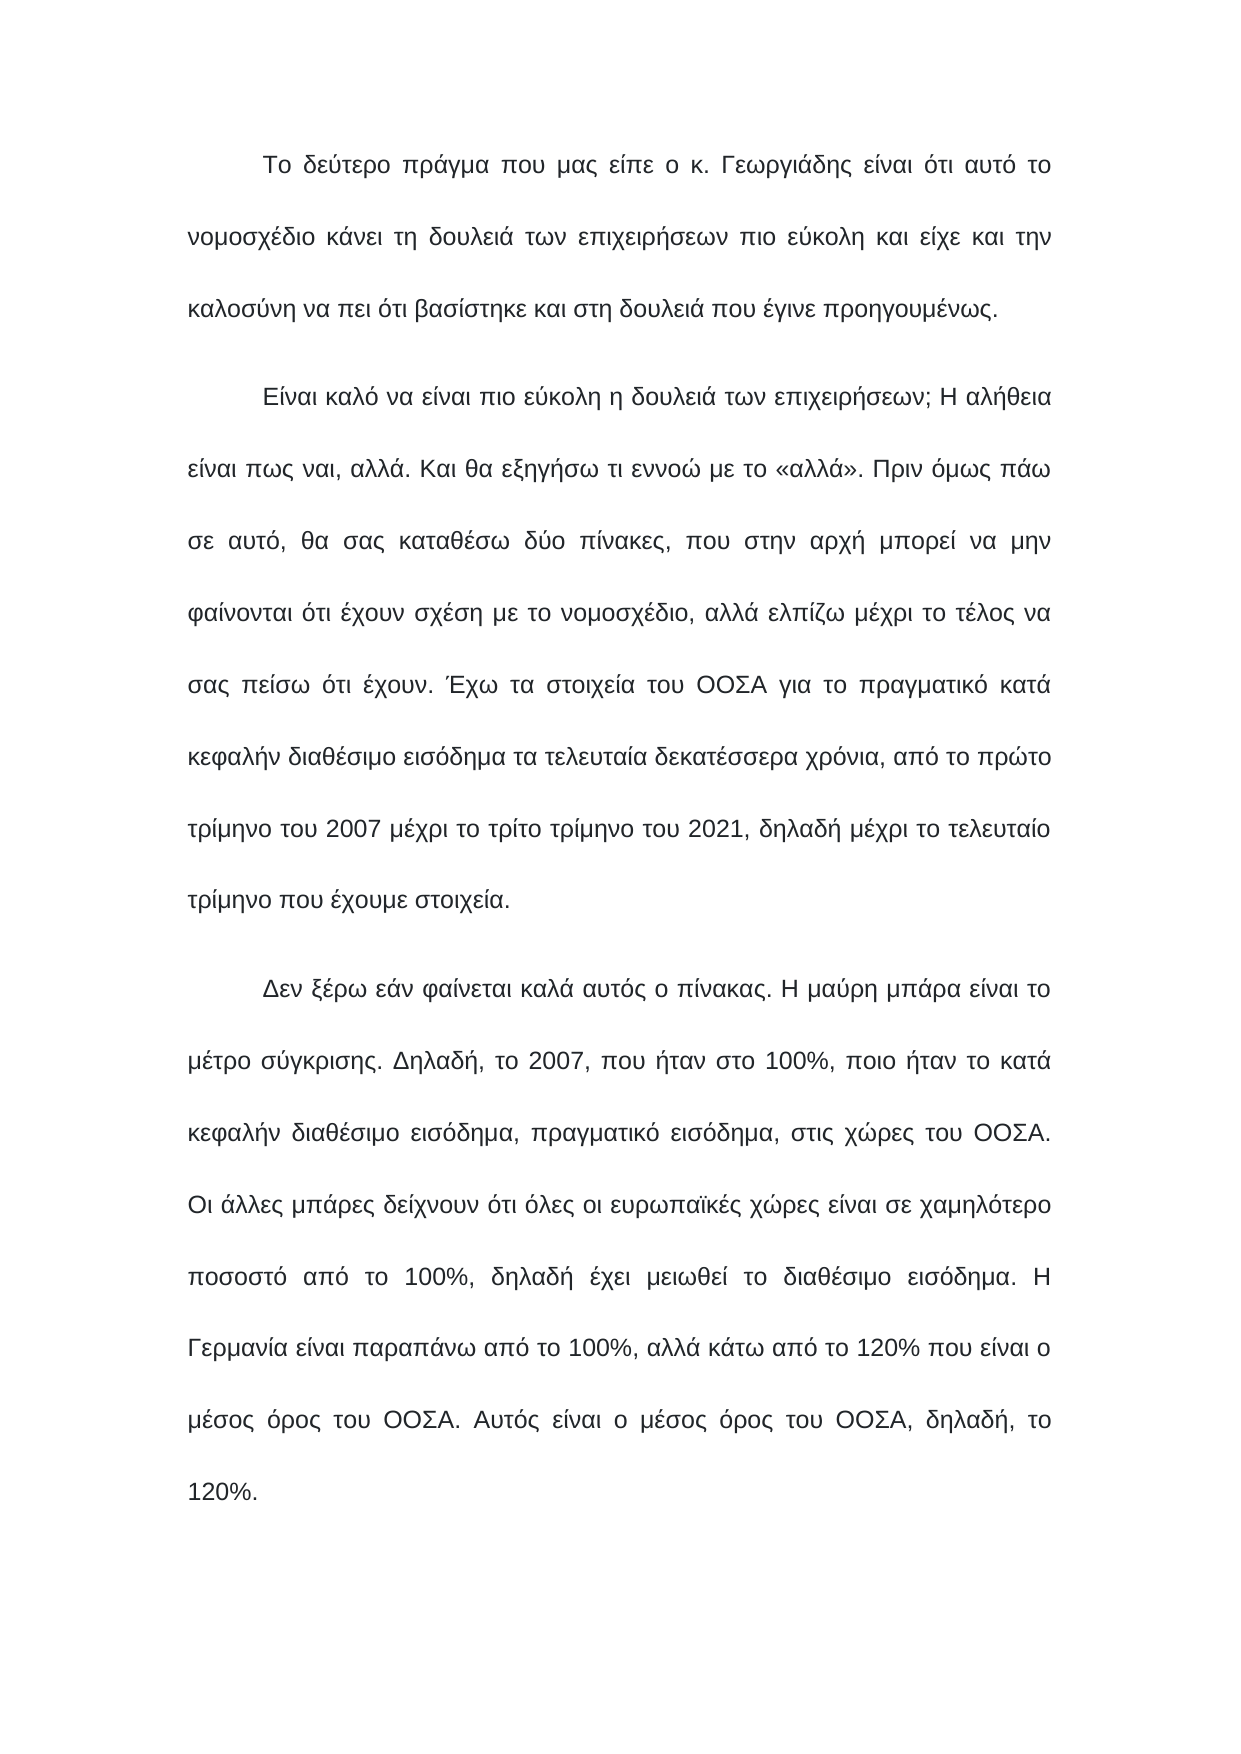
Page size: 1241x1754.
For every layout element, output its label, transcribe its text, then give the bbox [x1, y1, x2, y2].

text Το δεύτερο πράγμα που μας είπε ο κ. Γεωργιάδης είναι ότι αυτό το νομοσχέδιο κάνει τη δουλειά των επιχειρήσεων πιο εύκολη και είχε και την καλοσύνη να πει ότι βασίστηκε και στη δουλειά που έγινε προηγουμένως. [187, 150, 1053, 322]
text Είναι καλό να είναι πιο εύκολη η δουλειά των επιχειρήσεων; Η αλήθεια είναι πως ναι, αλλά. Και θα εξηγήσω τι εννοώ με το «αλλά». Πριν όμως πάω σε αυτό, θα σας καταθέσω δύο πίνακες, που στην αρχή μπορεί να μην φαίνονται ότι έχουν σχέση με το νομοσχέδιο, αλλά ελπίζω μέχρι το τέλος να σας πείσω ότι έχουν. Έχω τα στοιχεία του ΟΟΣΑ για το πραγματικό κατά κεφαλήν διαθέσιμο εισόδημα τα τελευταία δεκατέσσερα χρόνια, από το πρώτο τρίμηνο του 2007 μέχρι το τρίτο τρίμηνο του 2021, δηλαδή μέχρι το τελευταίο τρίμηνο που έχουμε στοιχεία. [187, 382, 1053, 914]
text Δεν ξέρω εάν φαίνεται καλά αυτός ο πίνακας. Η μαύρη μπάρα είναι το μέτρο σύγκρισης. Δηλαδή, το 2007, που ήταν στο 100%, ποιο ήταν το κατά κεφαλήν διαθέσιμο εισόδημα, πραγματικό εισόδημα, στις χώρες του ΟΟΣΑ. Οι άλλες μπάρες δείχνουν ότι όλες οι ευρωπαϊκές χώρες είναι σε χαμηλότερο ποσοστό από το 100%, δηλαδή έχει μειωθεί το διαθέσιμο εισόδημα. Η Γερμανία είναι παραπάνω από το 100%, αλλά κάτω από το 120% που είναι ο μέσος όρος του ΟΟΣΑ. Αυτός είναι ο μέσος όρος του ΟΟΣΑ, δηλαδή, το 120%. [187, 974, 1053, 1506]
